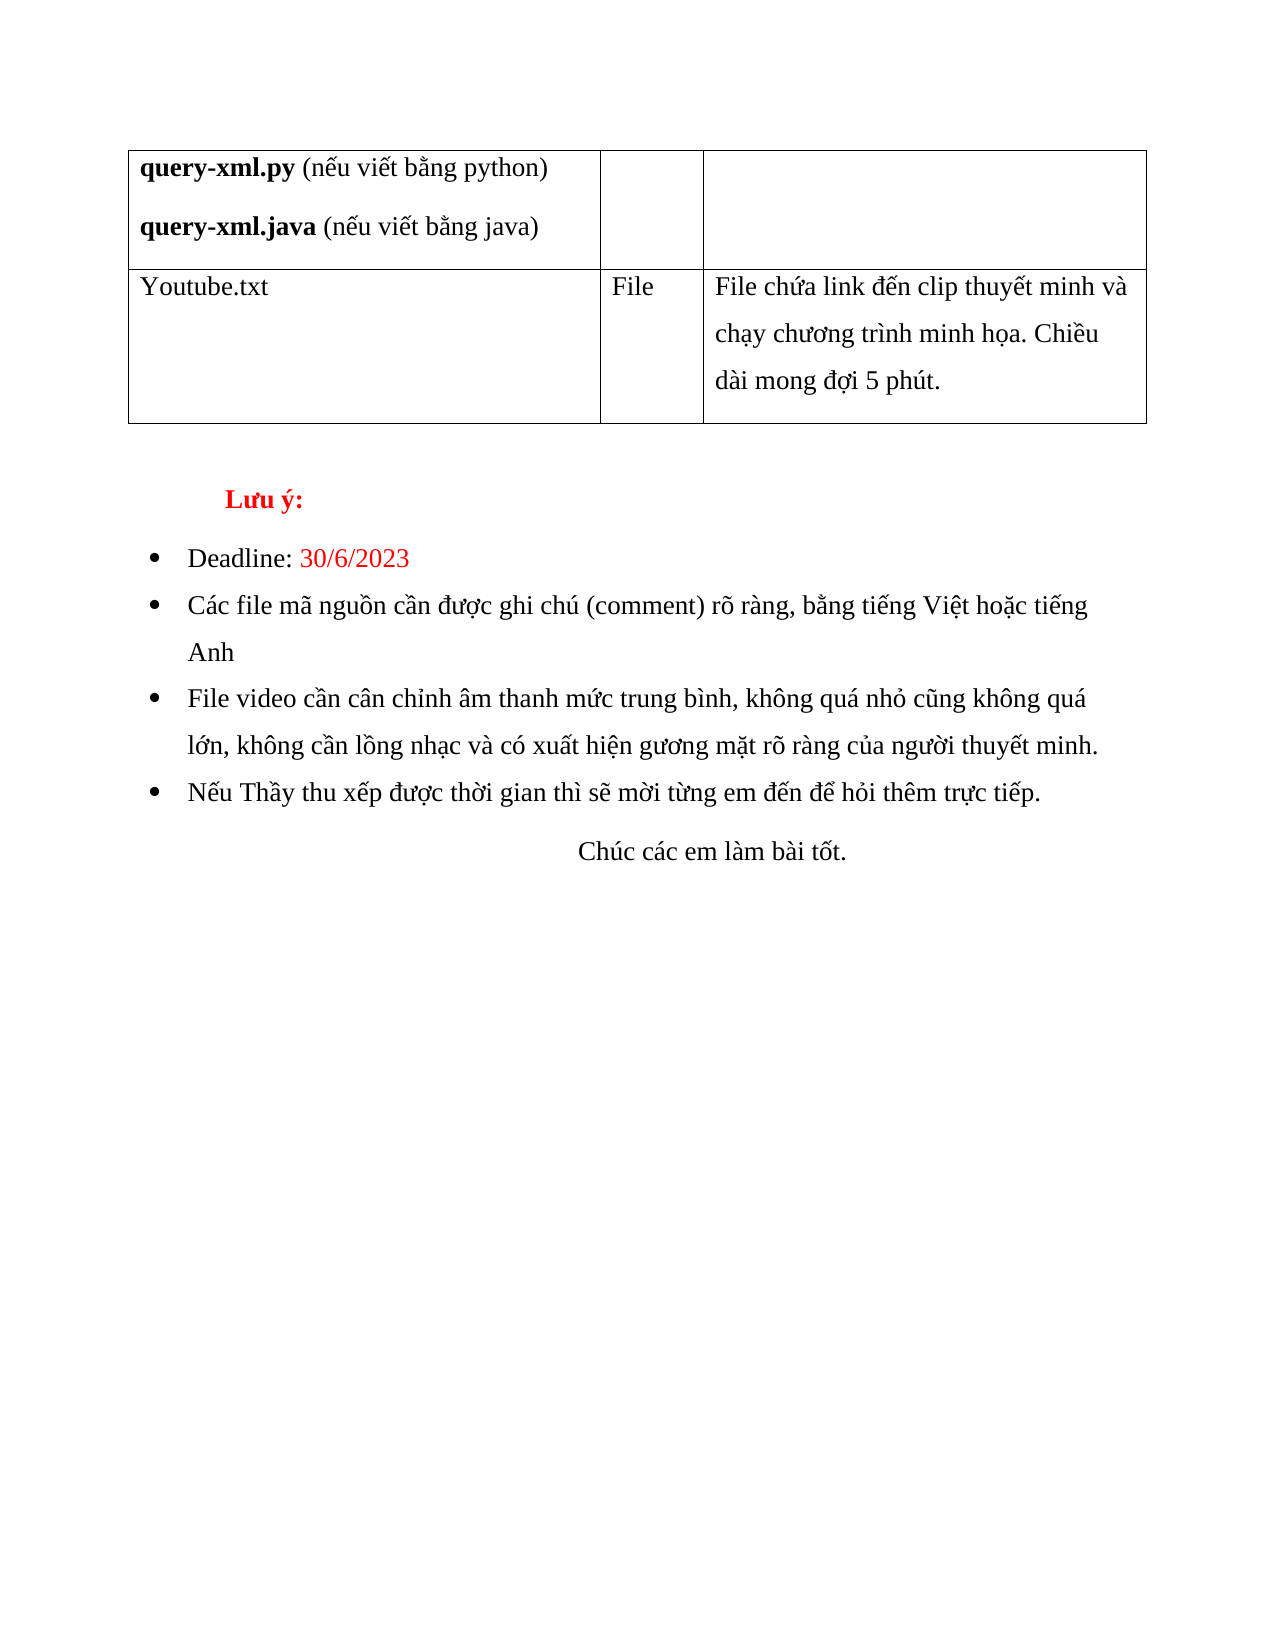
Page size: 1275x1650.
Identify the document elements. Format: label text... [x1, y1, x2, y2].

list Deadline: 30/6/2023 [150, 542, 1125, 573]
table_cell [704, 151, 1146, 269]
text Chúc các em làm bài tốt. [150, 835, 1125, 867]
table_cell Youtube.txt [129, 270, 600, 423]
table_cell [129, 151, 600, 269]
text Lưu ý: [150, 483, 1125, 514]
table_cell File chứa link đến clip thuyết minh và chạy chương trình minh họa. Chiều dài mong đợi 5 phút. [704, 270, 1146, 423]
list File video cần cân chỉnh âm thanh mức trung bình, không quá nhỏ cũng không quá lớn, không cần lồng nhạc và có xuất hiện gương mặt rõ ràng của người thuyết minh. [150, 683, 1125, 761]
list Nếu Thầy thu xếp được thời gian thì sẽ mời từng em đến để hỏi thêm trực tiếp. [150, 776, 1125, 807]
list Các file mã nguồn cần được ghi chú (comment) rõ ràng, bằng tiếng Việt hoặc tiếng Anh [150, 589, 1125, 667]
table_cell File [601, 270, 703, 423]
table_cell [601, 151, 703, 269]
